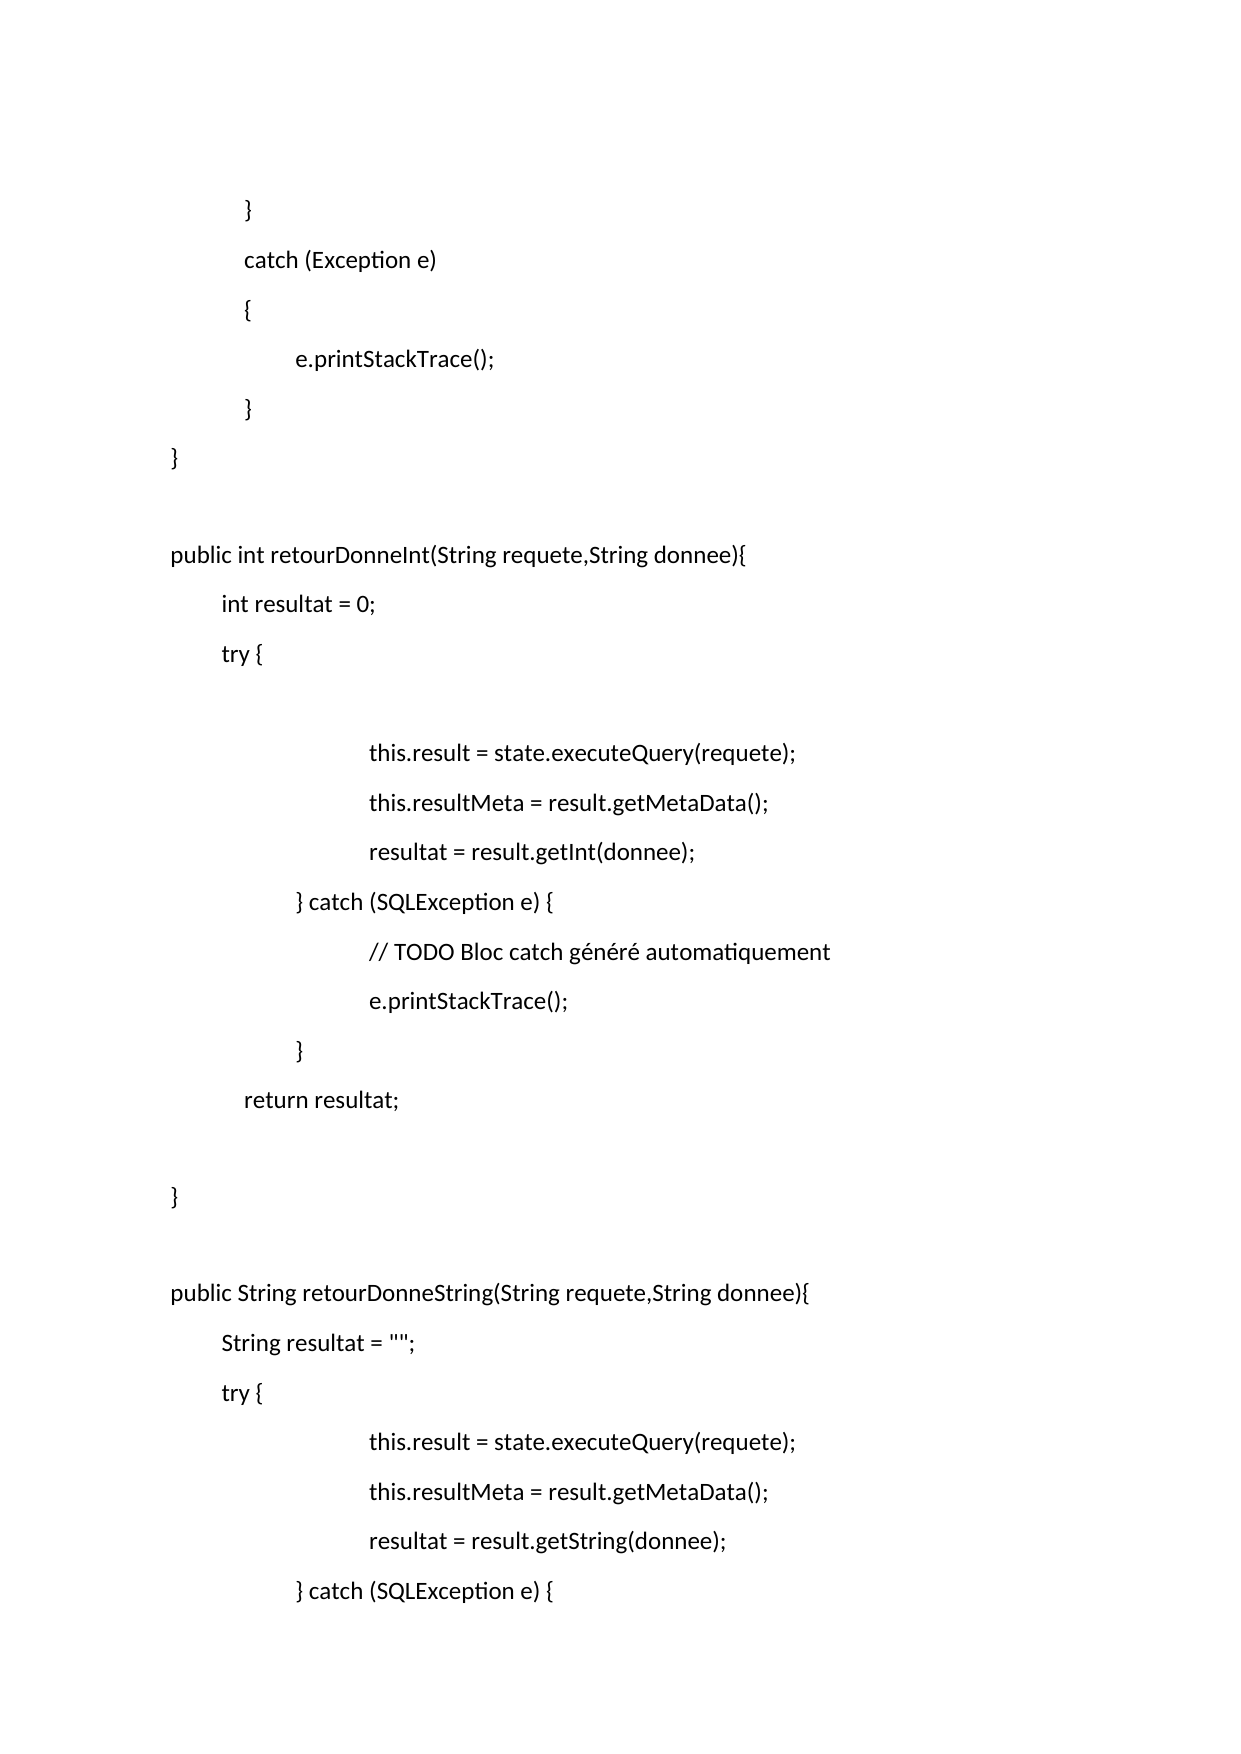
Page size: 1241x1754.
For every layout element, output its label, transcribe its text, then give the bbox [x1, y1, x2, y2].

text try { [148, 1377, 1093, 1407]
text String resultat = ""; [148, 1327, 1093, 1358]
text return resultat; [148, 1084, 1093, 1115]
text } [148, 443, 1093, 473]
text catch (Exception e) [148, 244, 1093, 275]
text this.resultMeta = result.getMetaData(); [148, 1476, 1093, 1506]
text } [148, 1035, 1093, 1065]
text e.printStackTrace(); [148, 985, 1093, 1016]
text // TODO Bloc catch généré automatiquement [148, 936, 1093, 966]
text public String retourDonneString(String requete,String donnee){ [148, 1278, 1093, 1308]
text } catch (SQLException e) { [148, 1575, 1093, 1606]
text { [148, 294, 1093, 324]
text resultat = result.getString(donnee); [148, 1526, 1093, 1556]
text e.printStackTrace(); [148, 343, 1093, 374]
text this.result = state.executeQuery(requete); [148, 737, 1093, 768]
text this.result = state.executeQuery(requete); [148, 1426, 1093, 1457]
text this.resultMeta = result.getMetaData(); [148, 787, 1093, 817]
text } [148, 1181, 1093, 1212]
text } [148, 393, 1093, 423]
text } [148, 195, 1093, 225]
text resultat = result.getInt(donnee); [148, 837, 1093, 867]
text int resultat = 0; [148, 589, 1093, 619]
text public int retourDonneInt(String requete,String donnee){ [148, 539, 1093, 569]
text } catch (SQLException e) { [148, 886, 1093, 917]
text try { [148, 638, 1093, 669]
